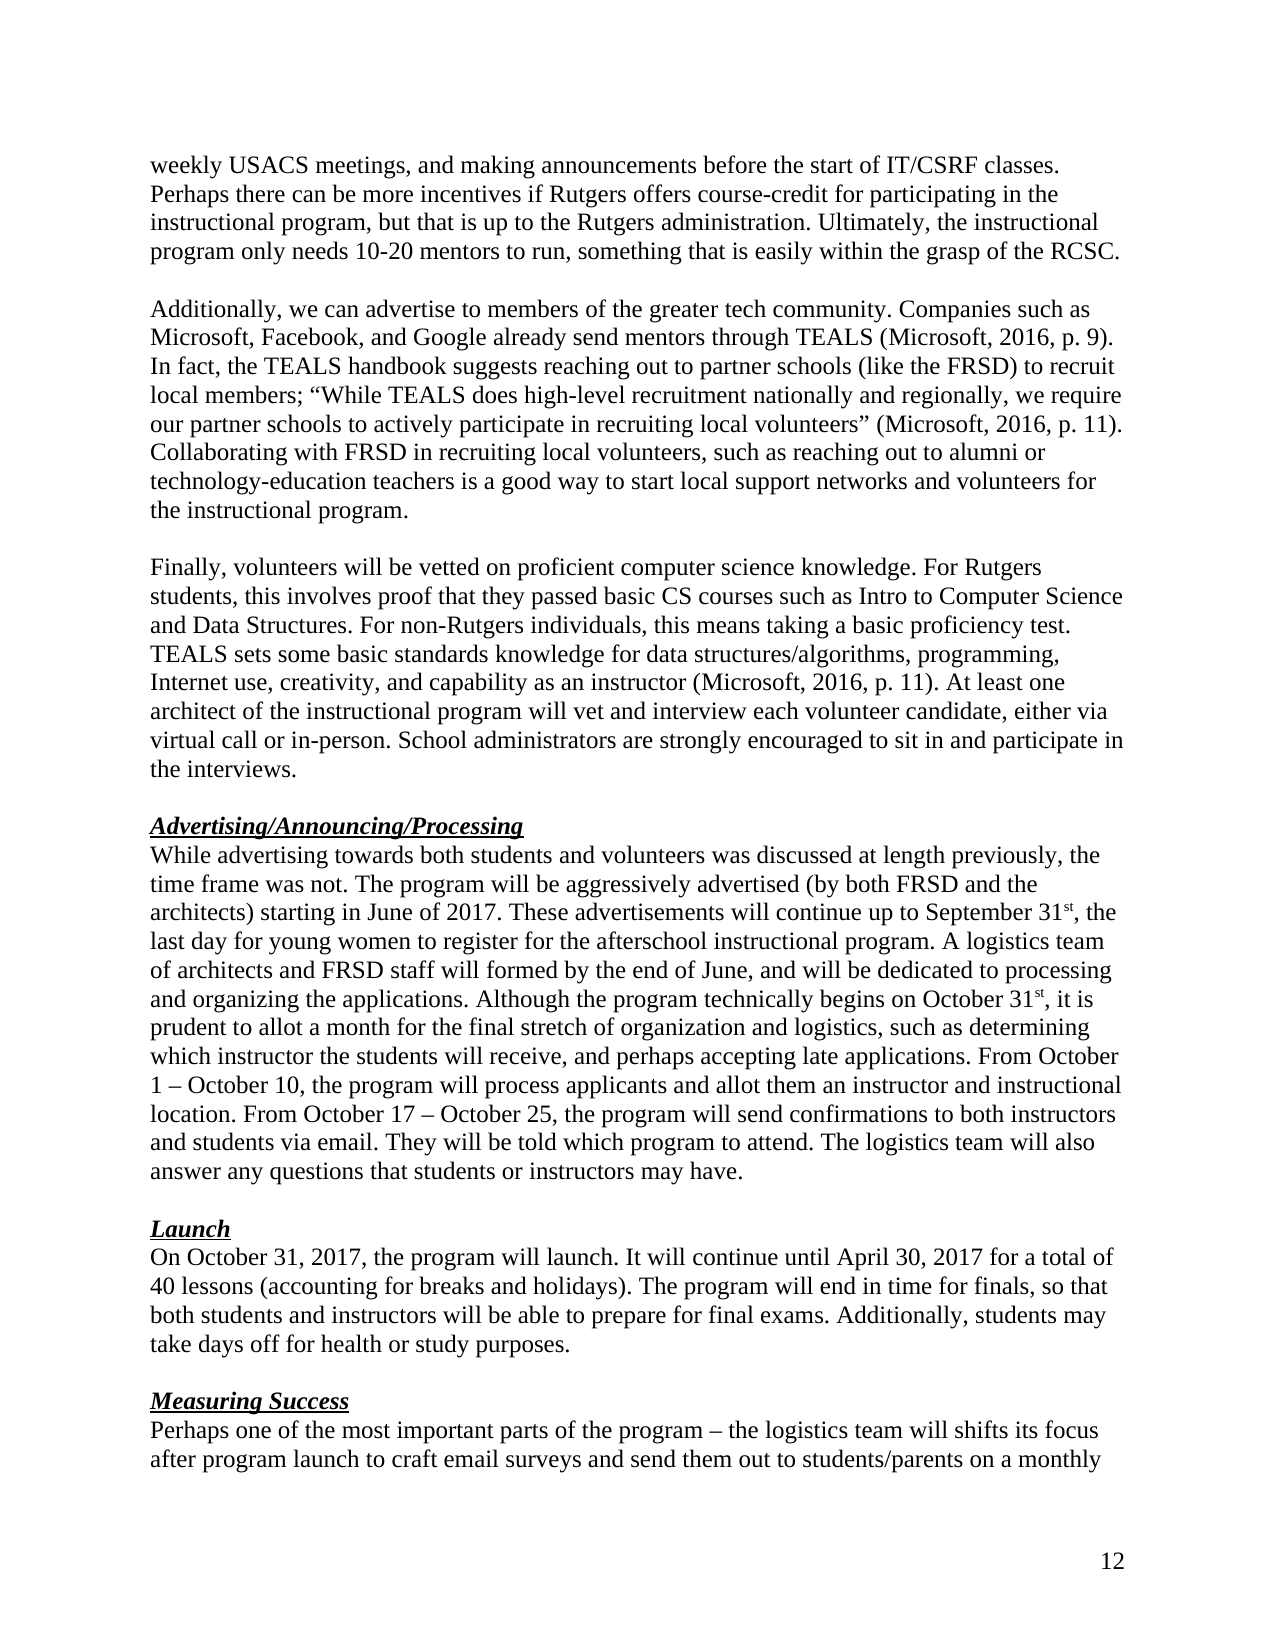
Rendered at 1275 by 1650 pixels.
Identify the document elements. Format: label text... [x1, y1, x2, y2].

text Measuring Success [150, 1386, 1125, 1415]
text On October 31, 2017, the program will launch. It will continue until April 30, 2017 for a total of 40 lessons (accounting for breaks and holidays). The program will end in time for finals, so that both students and instructors will be able to prepare for final exams. Additionally, students may take days off for health or study purposes. [150, 1242, 1125, 1357]
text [150, 1415, 1125, 1472]
text While advertising towards both students and volunteers was discussed at length previously, the time frame was not. The program will be aggressively advertised (by both FRSD and the architects) starting in June of 2017. These advertisements will continue up to September 31st, the last day for young women to register for the afterschool instructional program. A logistics team of architects and FRSD staff will formed by the end of June, and will be dedicated to processing and organizing the applications. Although the program technically begins on October 31st, it is prudent to allot a month for the final stretch of organization and logistics, such as determining which instructor the students will receive, and perhaps accepting late applications. From October 1 – October 10, the program will process applicants and allot them an instructor and instructional location. From October 17 – October 25, the program will send confirmations to both instructors and students via email. They will be told which program to attend. The logistics team will also answer any questions that students or instructors may have. [150, 840, 1125, 1185]
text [150, 150, 1125, 265]
text Launch [150, 1214, 1125, 1242]
text Advertising/Announcing/Processing [150, 811, 1125, 840]
text Finally, volunteers will be vetted on proficient computer science knowledge. For Rutgers students, this involves proof that they passed basic CS courses such as Intro to Computer Science and Data Structures. For non-Rutgers individuals, this means taking a basic proficiency test. TEALS sets some basic standards knowledge for data structures/algorithms, programming, Internet use, creativity, and capability as an instructor (Microsoft, 2016, p. 11). At least one architect of the instructional program will vet and interview each volunteer candidate, either via virtual call or in-person. School administrators are strongly encouraged to sit in and participate in the interviews. [150, 552, 1125, 782]
text Additionally, we can advertise to members of the greater tech community. Companies such as Microsoft, Facebook, and Google already send mentors through TEALS (Microsoft, 2016, p. 9). In fact, the TEALS handbook suggests reaching out to partner schools (like the FRSD) to recruit local members; “While TEALS does high-level recruitment nationally and regionally, we require our partner schools to actively participate in recruiting local volunteers” (Microsoft, 2016, p. 11). Collaborating with FRSD in recruiting local volunteers, such as reaching out to alumni or technology-education teachers is a good way to start local support networks and volunteers for the instructional program. [150, 294, 1125, 524]
